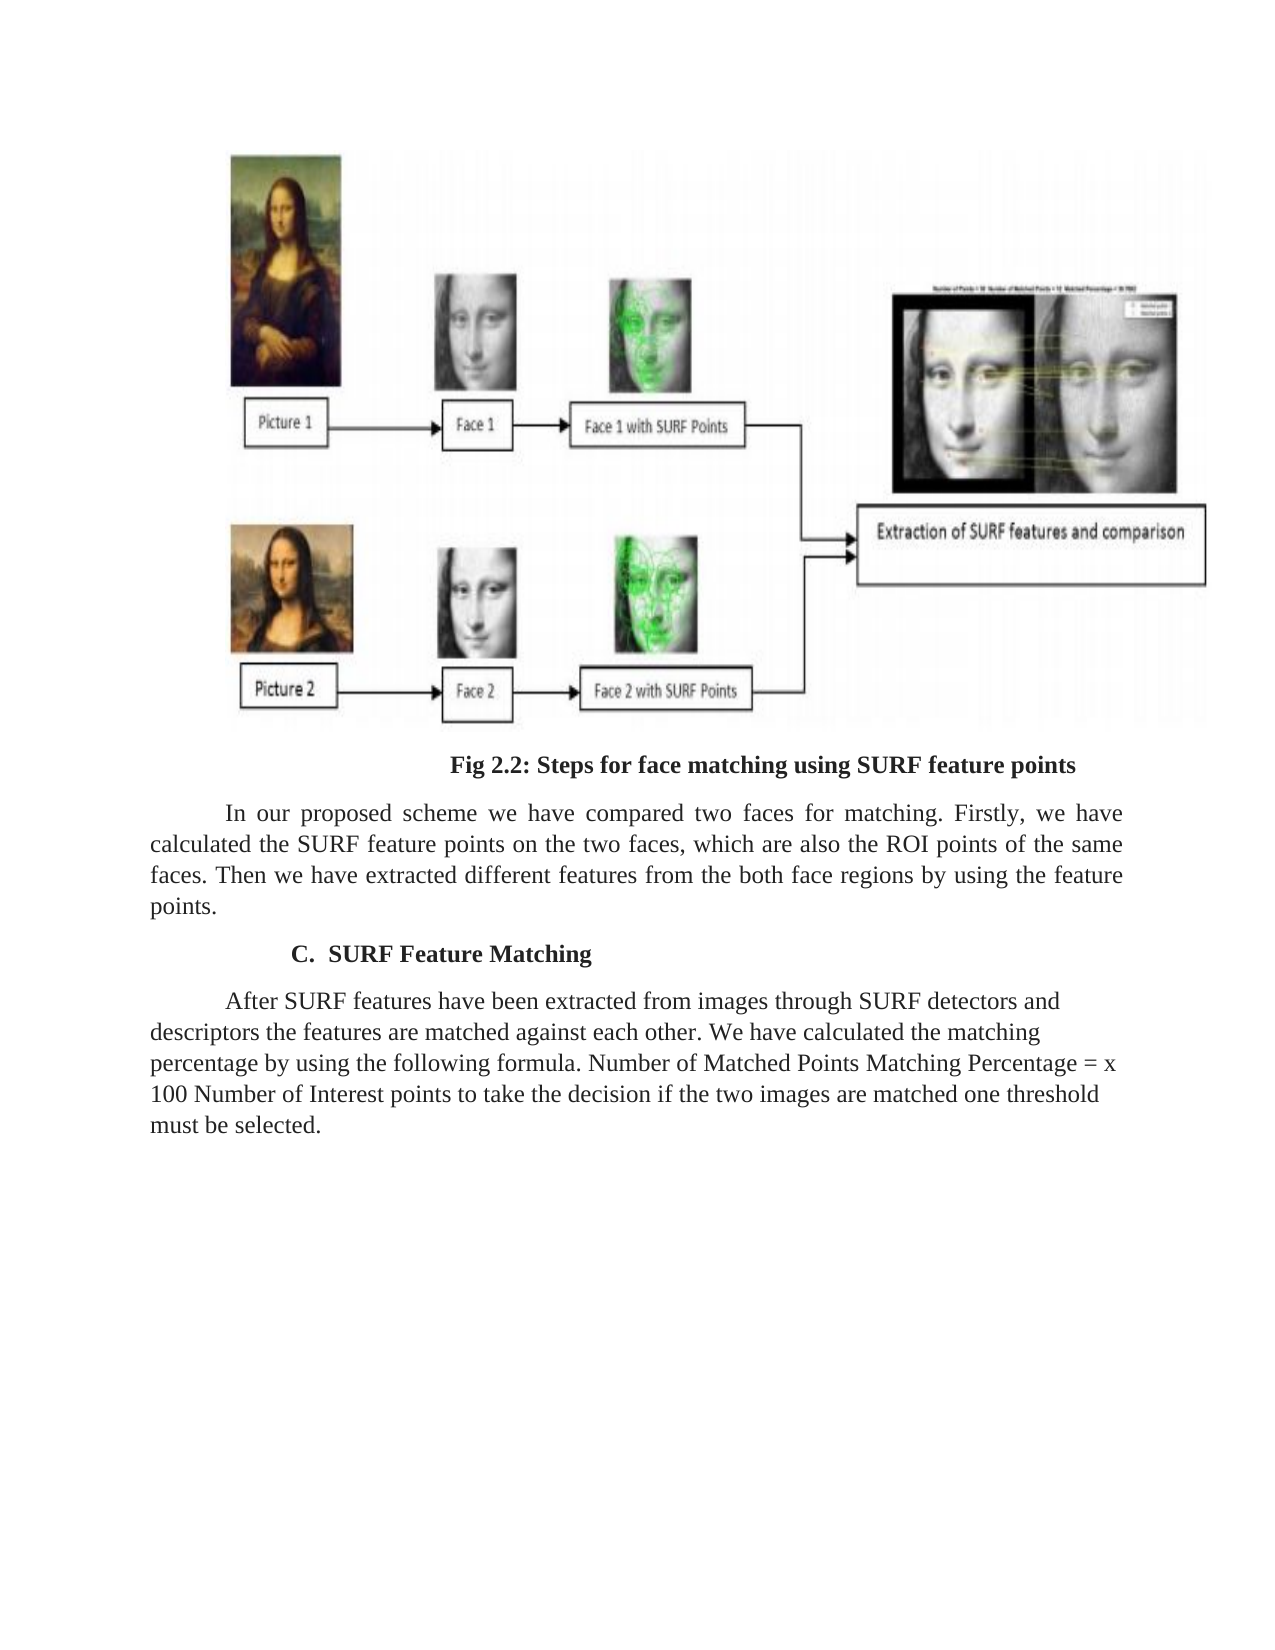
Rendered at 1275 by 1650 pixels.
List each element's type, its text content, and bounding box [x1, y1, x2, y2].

list SURF Feature Matching [291, 939, 1125, 967]
picture [225, 150, 1214, 732]
text In our proposed scheme we have compared two faces for matching. Firstly, we have calculated the SURF feature points on the two faces, which are also the ROI points of the same faces. Then we have extracted different features from the both face regions by using the feature points. [150, 798, 1125, 920]
text After SURF features have been extracted from images through SURF detectors and descriptors the features are matched against each other. We have calculated the matching percentage by using the following formula. Number of Matched Points Matching Percentage = x 100 Number of Interest points to take the decision if the two images are matched one threshold must be selected. [150, 986, 1125, 1139]
list Fig 2.2: Steps for face matching using SURF feature points [450, 750, 1125, 779]
